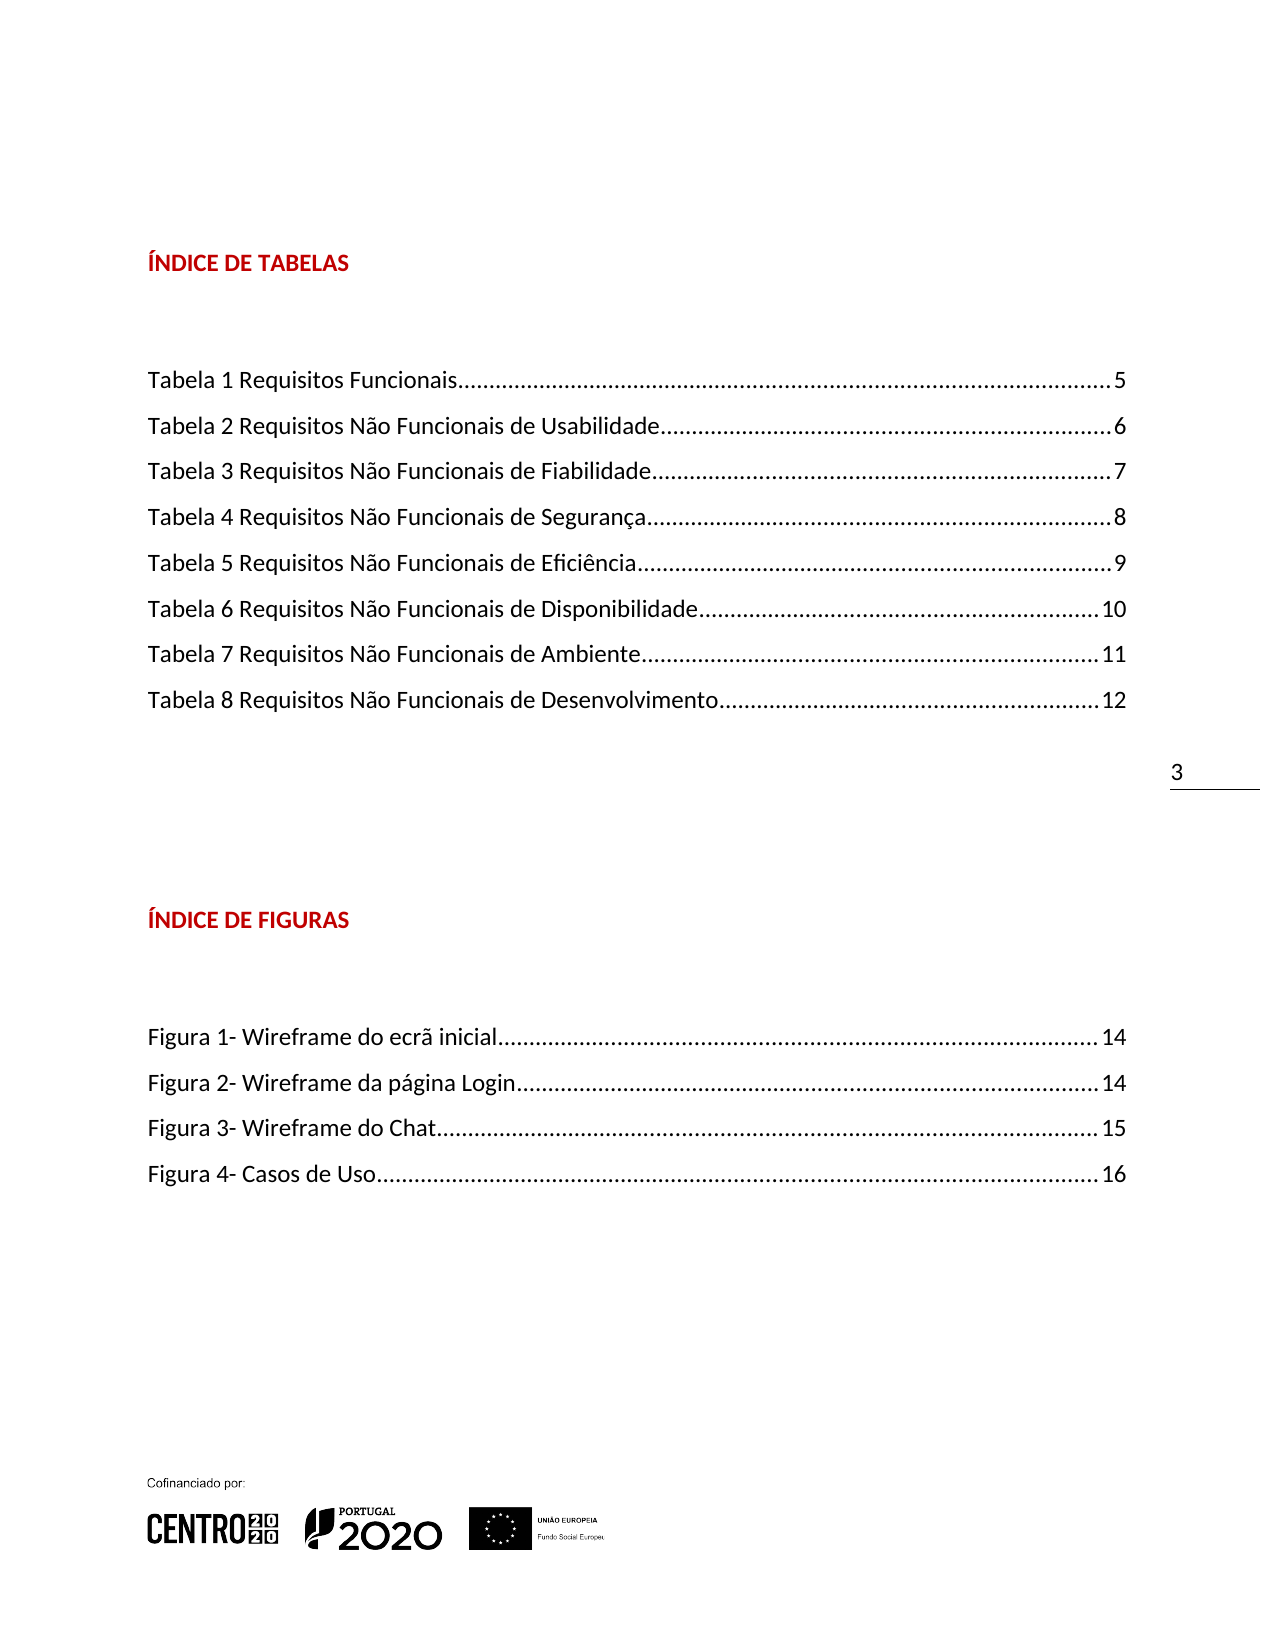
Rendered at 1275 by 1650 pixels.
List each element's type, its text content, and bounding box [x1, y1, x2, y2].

text Figura 1- Wireframe do ecrã inicial 14 [148, 1021, 1127, 1052]
text Tabela 8 Requisitos Não Funcionais de Desenvolvimento 12 [148, 684, 1127, 715]
text Tabela 4 Requisitos Não Funcionais de Segurança 8 [148, 501, 1127, 532]
text Tabela 3 Requisitos Não Funcionais de Fiabilidade 7 [148, 456, 1127, 486]
text Figura 3- Wireframe do Chat 15 [148, 1112, 1127, 1143]
text Índice de figuras [148, 904, 1127, 935]
text Figura 2- Wireframe da página Login 14 [148, 1067, 1127, 1097]
picture [147, 1478, 605, 1550]
text Índice de tabelas [148, 248, 1127, 278]
text Tabela 7 Requisitos Não Funcionais de Ambiente 11 [148, 638, 1127, 669]
text Tabela 1 Requisitos Funcionais 5 [148, 364, 1127, 394]
text Tabela 5 Requisitos Não Funcionais de Eficiência 9 [148, 547, 1127, 577]
text Tabela 6 Requisitos Não Funcionais de Disponibilidade 10 [148, 593, 1127, 623]
text Tabela 2 Requisitos Não Funcionais de Usabilidade 6 [148, 410, 1127, 440]
text Figura 4- Casos de Uso 16 [148, 1158, 1127, 1189]
